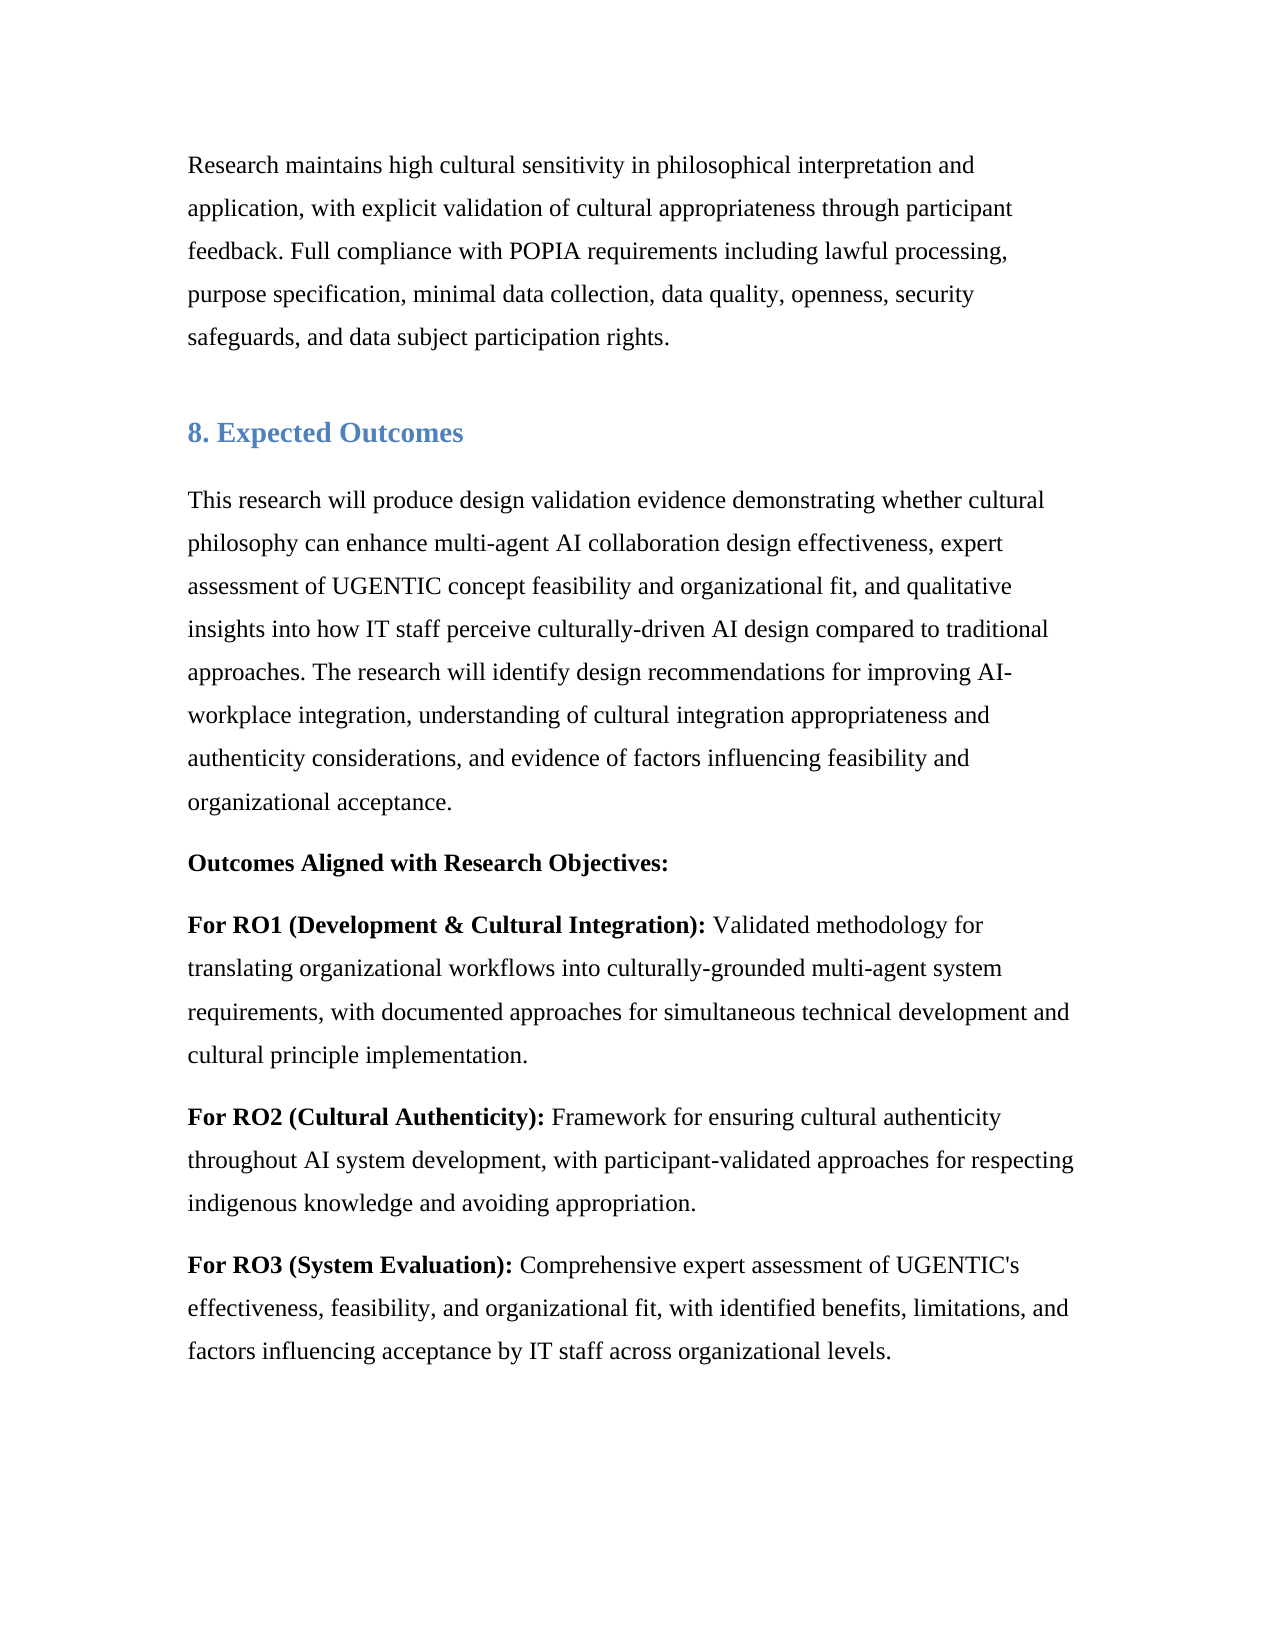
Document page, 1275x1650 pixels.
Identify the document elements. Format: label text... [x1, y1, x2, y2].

text Outcomes Aligned with Research Objectives: [187, 848, 1087, 877]
text For RO1 (Development & Cultural Integration): Validated methodology for translating organizational workflows into culturally-grounded multi-agent system requirements, with documented approaches for simultaneous technical development and cultural principle implementation. [187, 910, 1087, 1068]
text For RO3 (System Evaluation): Comprehensive expert assessment of UGENTIC's effectiveness, feasibility, and organizational fit, with identified benefits, limitations, and factors influencing acceptance by IT staff across organizational levels. [187, 1250, 1087, 1365]
subtitle 8. Expected Outcomes [187, 416, 1087, 449]
text For RO2 (Cultural Authenticity): Framework for ensuring cultural authenticity throughout AI system development, with participant-validated approaches for respecting indigenous knowledge and avoiding appropriation. [187, 1102, 1087, 1217]
text This research will produce design validation evidence demonstrating whether cultural philosophy can enhance multi-agent AI collaboration design effectiveness, expert assessment of UGENTIC concept feasibility and organizational fit, and qualitative insights into how IT staff perceive culturally-driven AI design compared to traditional approaches. The research will identify design recommendations for improving AI-workplace integration, understanding of cultural integration appropriateness and authenticity considerations, and evidence of factors influencing feasibility and organizational acceptance. [187, 485, 1087, 815]
text Research maintains high cultural sensitivity in philosophical interpretation and application, with explicit validation of cultural appropriateness through participant feedback. Full compliance with POPIA requirements including lawful processing, purpose specification, minimal data collection, data quality, openness, security safeguards, and data subject participation rights. [187, 150, 1087, 351]
